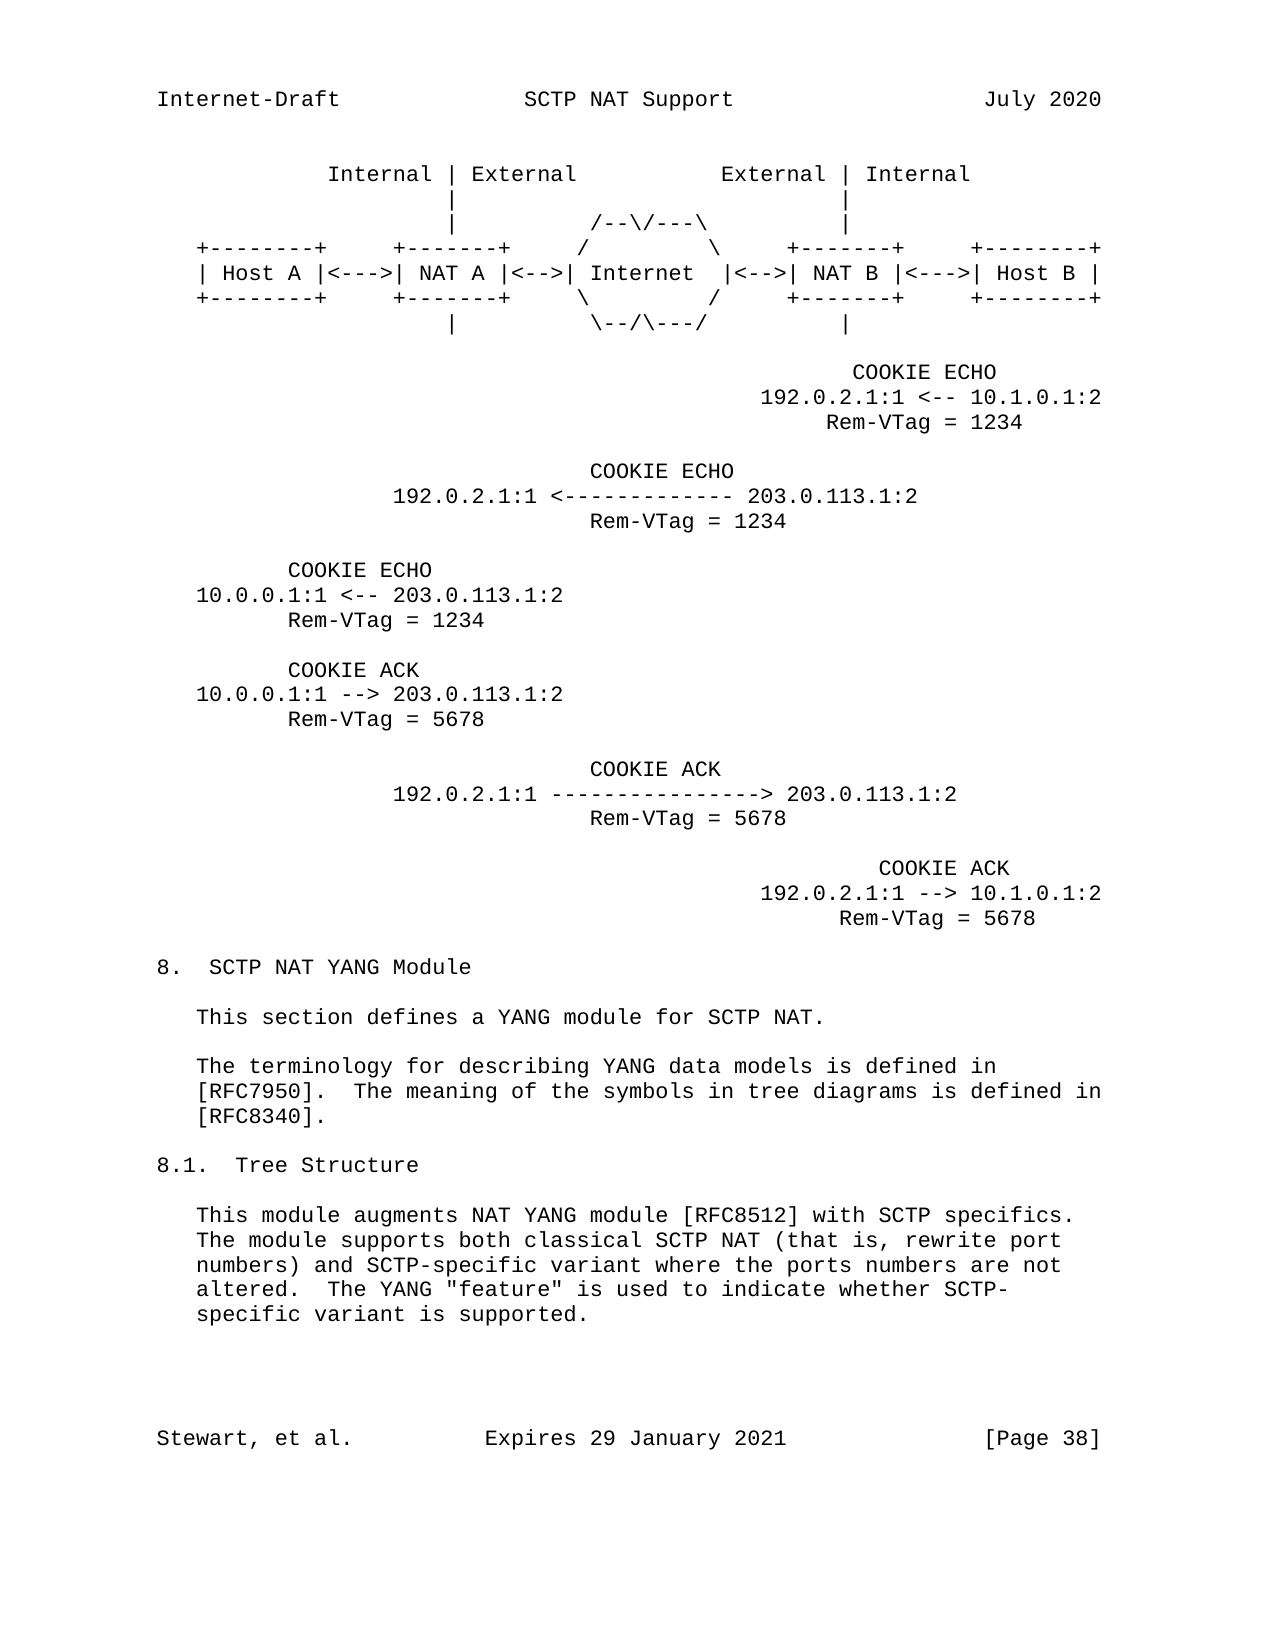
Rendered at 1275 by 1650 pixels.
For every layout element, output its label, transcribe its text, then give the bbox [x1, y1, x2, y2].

text 8.1. Tree Structure [156, 1155, 1118, 1179]
text COOKIE ACK [156, 857, 1118, 882]
text Stewart, et al. Expires 29 January 2021 [Page 38] [156, 1427, 1118, 1452]
text Rem-VTag = 5678 [156, 808, 1118, 832]
text | /--\/---\ | [156, 213, 1118, 237]
text COOKIE ACK [156, 758, 1118, 783]
text This section defines a YANG module for SCTP NAT. [156, 1006, 1118, 1031]
text COOKIE ECHO [156, 560, 1118, 584]
text 192.0.2.1:1 ----------------> 203.0.113.1:2 [156, 783, 1118, 808]
text 10.0.0.1:1 --> 203.0.113.1:2 [156, 684, 1118, 708]
text [RFC8340]. [156, 1105, 1118, 1130]
text Rem-VTag = 1234 [156, 411, 1118, 436]
text 8. SCTP NAT YANG Module [156, 956, 1118, 981]
text 10.0.0.1:1 <-- 203.0.113.1:2 [156, 584, 1118, 609]
text COOKIE ACK [156, 659, 1118, 684]
text 192.0.2.1:1 <-- 10.1.0.1:2 [156, 386, 1118, 411]
text +--------+ +-------+ / \ +-------+ +--------+ [156, 237, 1118, 262]
text This module augments NAT YANG module [RFC8512] with SCTP specifics. [156, 1204, 1118, 1229]
text Rem-VTag = 5678 [156, 708, 1118, 733]
text +--------+ +-------+ \ / +-------+ +--------+ [156, 287, 1118, 312]
text COOKIE ECHO [156, 361, 1118, 386]
text Internal | External External | Internal [156, 163, 1118, 188]
text Rem-VTag = 5678 [156, 907, 1118, 932]
text Rem-VTag = 1234 [156, 609, 1118, 634]
text Internet-Draft SCTP NAT Support July 2020 [156, 89, 1118, 113]
text COOKIE ECHO [156, 461, 1118, 485]
text numbers) and SCTP-specific variant where the ports numbers are not [156, 1254, 1118, 1279]
text | | [156, 188, 1118, 213]
text The module supports both classical SCTP NAT (that is, rewrite port [156, 1229, 1118, 1254]
text specific variant is supported. [156, 1303, 1118, 1328]
text altered. The YANG "feature" is used to indicate whether SCTP- [156, 1279, 1118, 1303]
text 192.0.2.1:1 <------------- 203.0.113.1:2 [156, 485, 1118, 510]
text [RFC7950]. The meaning of the symbols in tree diagrams is defined in [156, 1080, 1118, 1105]
text 192.0.2.1:1 --> 10.1.0.1:2 [156, 882, 1118, 907]
text | Host A |<--->| NAT A |<-->| Internet |<-->| NAT B |<--->| Host B | [156, 262, 1118, 287]
text The terminology for describing YANG data models is defined in [156, 1056, 1118, 1080]
text | \--/\---/ | [156, 312, 1118, 337]
text Rem-VTag = 1234 [156, 510, 1118, 535]
